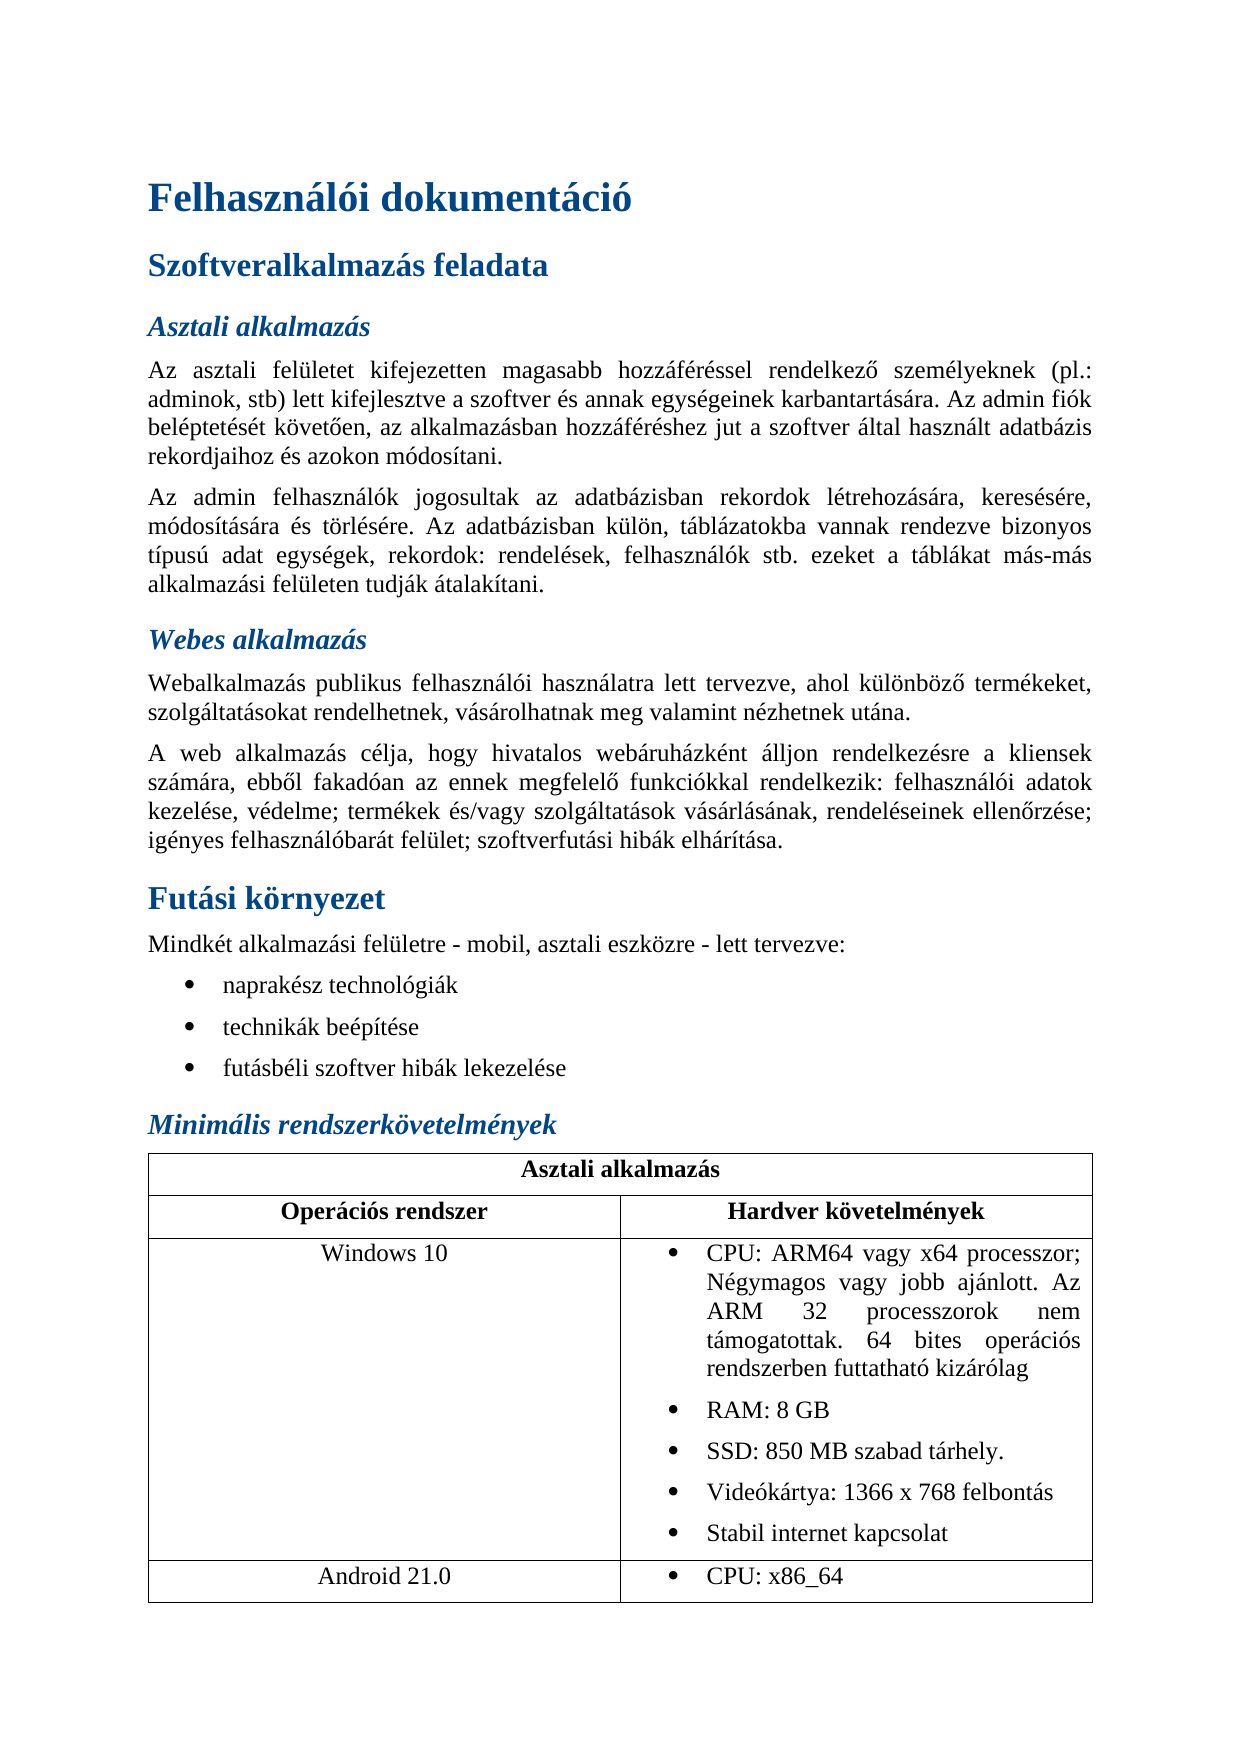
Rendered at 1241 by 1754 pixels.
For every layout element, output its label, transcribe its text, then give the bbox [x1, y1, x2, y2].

text A web alkalmazás célja, hogy hivatalos webáruházként álljon rendelkezésre a kliensek számára, ebből fakadóan az ennek megfelelő funkciókkal rendelkezik: felhasználói adatok kezelése, védelme; termékek és/vagy szolgáltatások vásárlásának, rendeléseinek ellenőrzése; igényes felhasználóbarát felület; szoftverfutási hibák elhárítása. [148, 738, 1093, 853]
text Minimális rendszerkövetelmények [148, 1107, 1093, 1140]
text Futási környezet [148, 878, 1093, 917]
text Felhasználói dokumentáció [148, 173, 1093, 221]
text Szoftveralkalmazás feladata [148, 246, 1093, 284]
text Webalkalmazás publikus felhasználói használatra lett tervezve, ahol különböző termékeket, szolgáltatásokat rendelhetnek, vásárolhatnak meg valamint nézhetnek utána. [148, 668, 1093, 726]
text Az admin felhasználók jogosultak az adatbázisban rekordok létrehozására, keresésére, módosítására és törlésére. Az adatbázisban külön, táblázatokba vannak rendezve bizonyos típusú adat egységek, rekordok: rendelések, felhasználók stb. ezeket a táblákat más-más alkalmazási felületen tudják átalakítani. [148, 482, 1093, 597]
list technikák beépítése [185, 1012, 1093, 1041]
table_cell Windows 10 [149, 1239, 620, 1560]
table_header Asztali alkalmazás [149, 1154, 1092, 1195]
text Asztali alkalmazás [148, 309, 1093, 342]
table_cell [621, 1561, 1092, 1602]
text Webes alkalmazás [148, 622, 1093, 656]
table_cell Hardver követelmények [621, 1196, 1092, 1237]
text Az asztali felületet kifejezetten magasabb hozzáféréssel rendelkező személyeknek (pl.: adminok, stb) lett kifejlesztve a szoftver és annak egységeinek karbantartására. Az admin fiók beléptetését követően, az alkalmazásban hozzáféréshez jut a szoftver által használt adatbázis rekordjaihoz és azokon módosítani. [148, 355, 1093, 470]
text Mindkét alkalmazási felületre - mobil, asztali eszközre - lett tervezve: [148, 929, 1093, 958]
table_cell Operációs rendszer [149, 1196, 620, 1237]
list futásbéli szoftver hibák lekezelése [185, 1053, 1093, 1082]
table_cell Android 21.0 [149, 1561, 620, 1602]
list naprakész technológiák [185, 971, 1093, 999]
table_cell CPU: ARM64 vagy x64 processzor; Négymagos vagy jobb ajánlott. Az ARM 32 processzorok nem támogatottak. 64 bites operációs rendszerben futtatható kizárólag RAM: 8 GB SSD: 850 MB szabad tárhely. Videókártya: 1366 x 768 felbontás Stabil internet kapcsolat [621, 1239, 1092, 1560]
